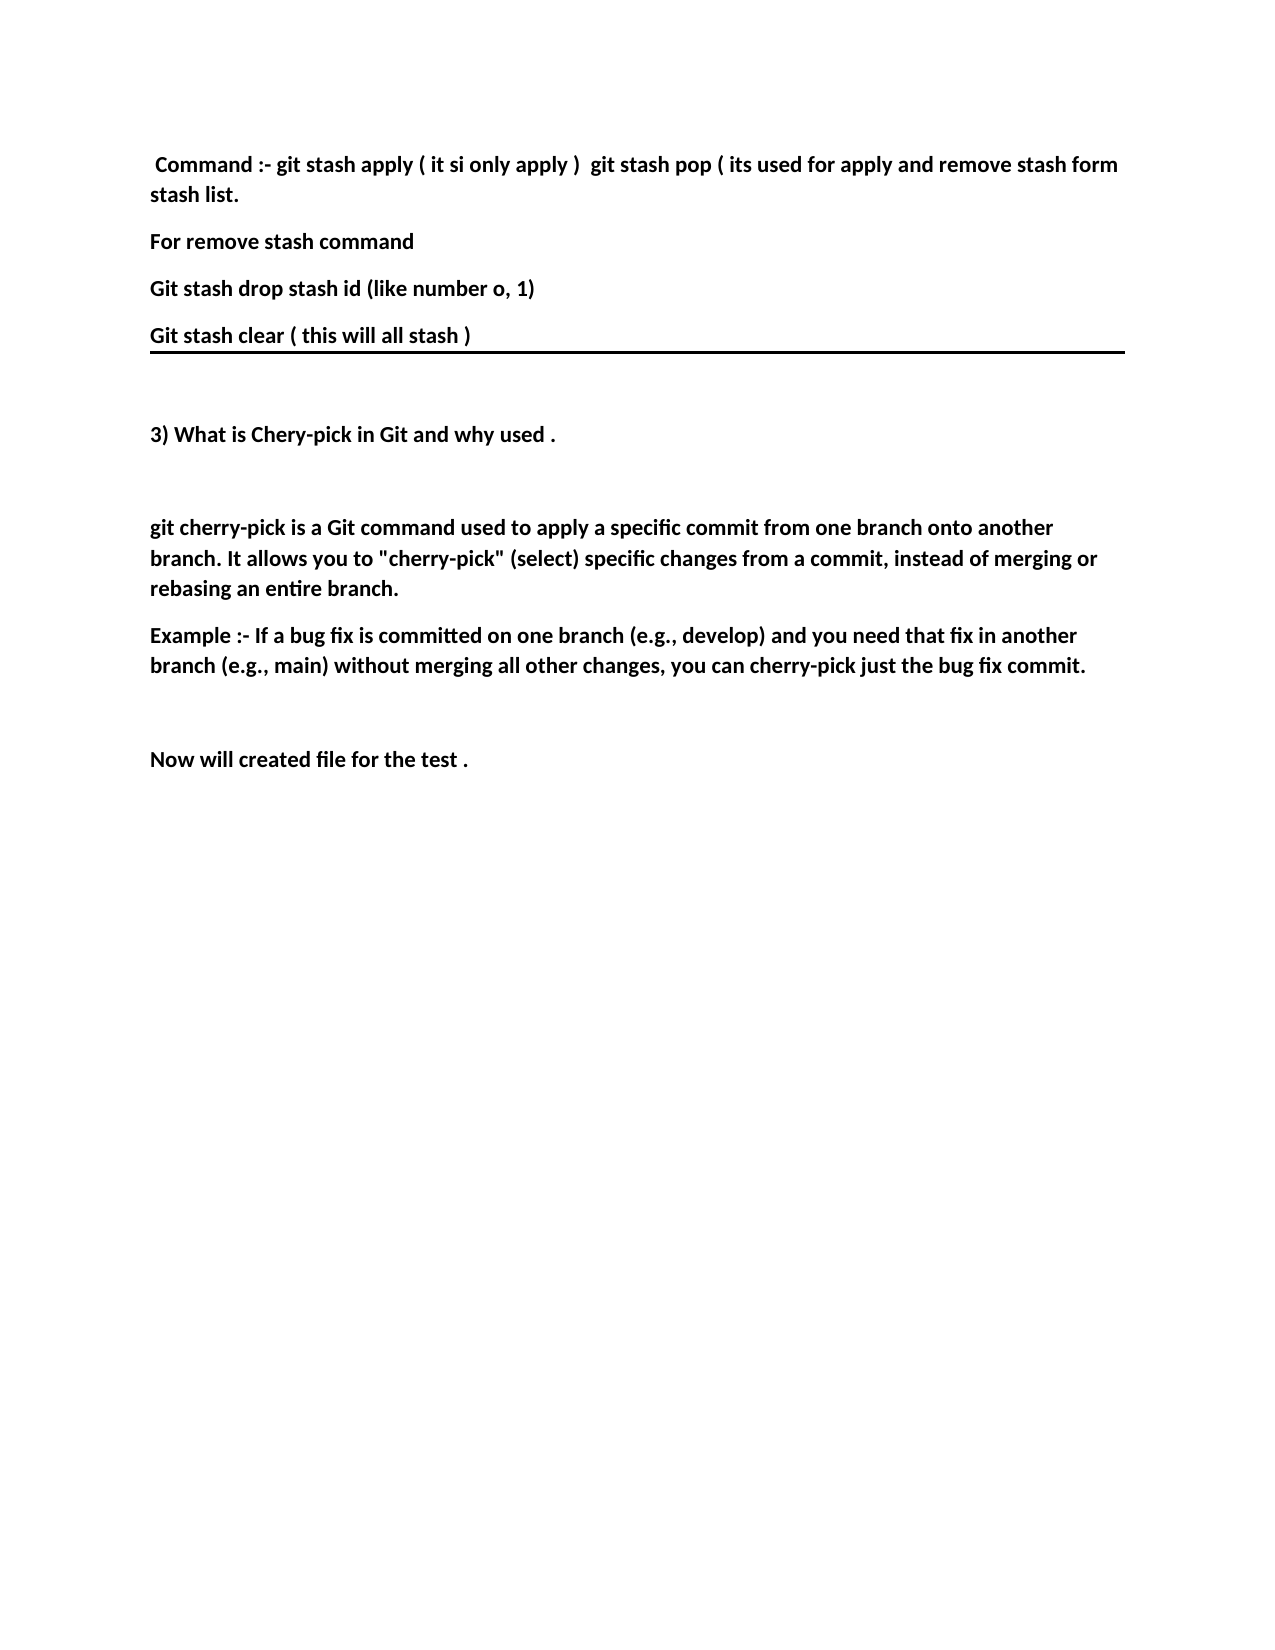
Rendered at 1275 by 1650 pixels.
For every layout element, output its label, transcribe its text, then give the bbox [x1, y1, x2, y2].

text Git stash drop stash id (like number o, 1) [150, 274, 1125, 302]
text For remove stash command [150, 227, 1125, 255]
text Command :- git stash apply ( it si only apply ) git stash pop ( its used for apply and remove stash form stash list. [150, 150, 1125, 208]
text Example :- If a bug fix is committed on one branch (e.g., develop) and you need that fix in another branch (e.g., main) without merging all other changes, you can cherry-pick just the bug fix commit. [150, 621, 1125, 679]
text git cherry-pick is a Git command used to apply a specific commit from one branch onto another branch. It allows you to "cherry-pick" (select) specific changes from a commit, instead of merging or rebasing an entire branch. [150, 513, 1125, 602]
text Git stash clear ( this will all stash ) [150, 321, 1125, 351]
text Now will created file for the test . [150, 745, 1125, 773]
text 3) What is Chery-pick in Git and why used . [150, 420, 1125, 448]
